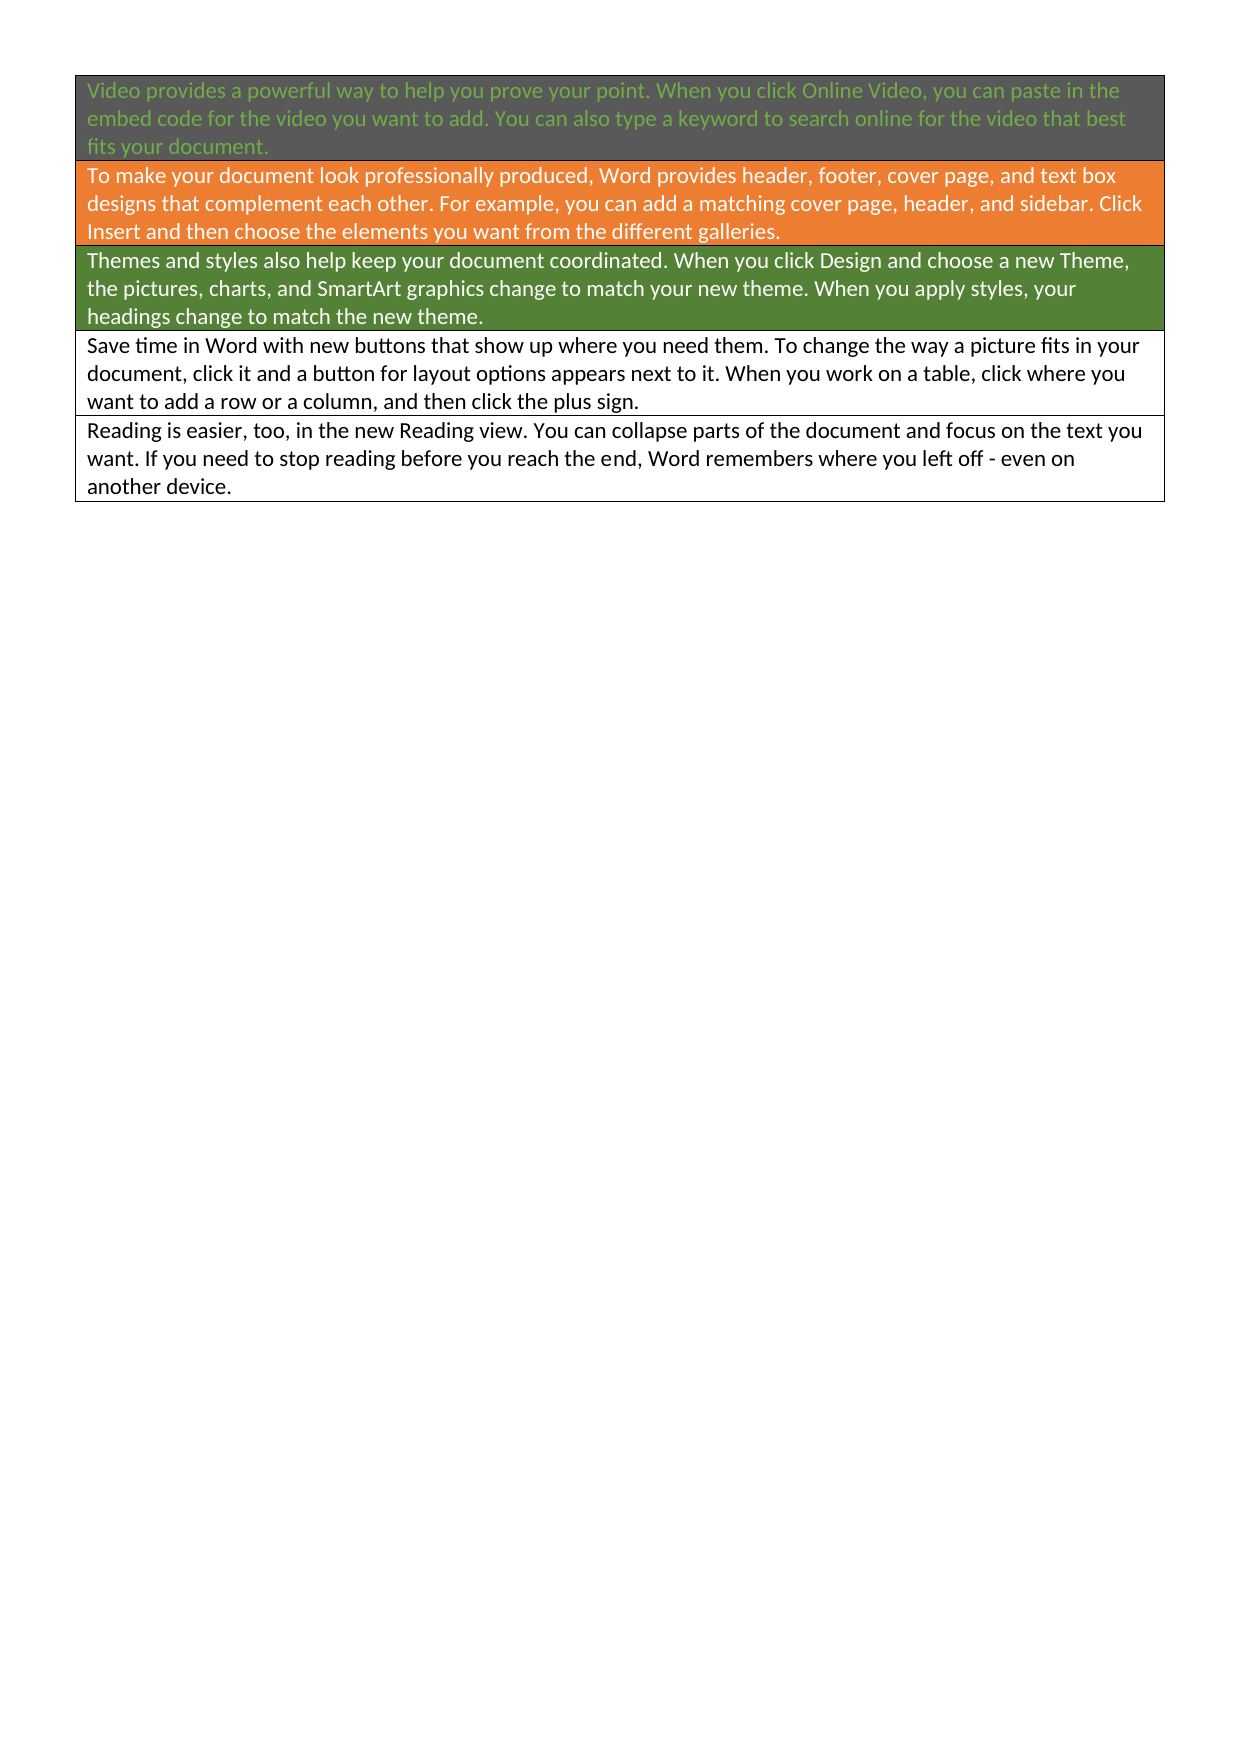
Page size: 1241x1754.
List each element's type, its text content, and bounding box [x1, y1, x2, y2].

table_cell Themes and styles also help keep your document coordinated. When you click Design and choose a new Theme, the pictures, charts, and SmartArt graphics change to match your new theme. When you apply styles, your headings change to match the new theme. [76, 246, 1164, 330]
table_header Video provides a powerful way to help you prove your point. When you click Online Video, you can paste in the embed code for the video you want to add. You can also type a keyword to search online for the video that best fits your document. [76, 76, 1164, 160]
table_cell Reading is easier, too, in the new Reading view. You can collapse parts of the document and focus on the text you want. If you need to stop reading before you reach the end, Word remembers where you left off - even on another device. [76, 416, 1164, 501]
table_cell Save time in Word with new buttons that show up where you need them. To change the way a picture fits in your document, click it and a button for layout options appears next to it. When you work on a table, click where you want to add a row or a column, and then click the plus sign. [76, 331, 1164, 415]
table_cell To make your document look professionally produced, Word provides header, footer, cover page, and text box designs that complement each other. For example, you can add a matching cover page, header, and sidebar. Click Insert and then choose the elements you want from the different galleries. [76, 161, 1164, 245]
